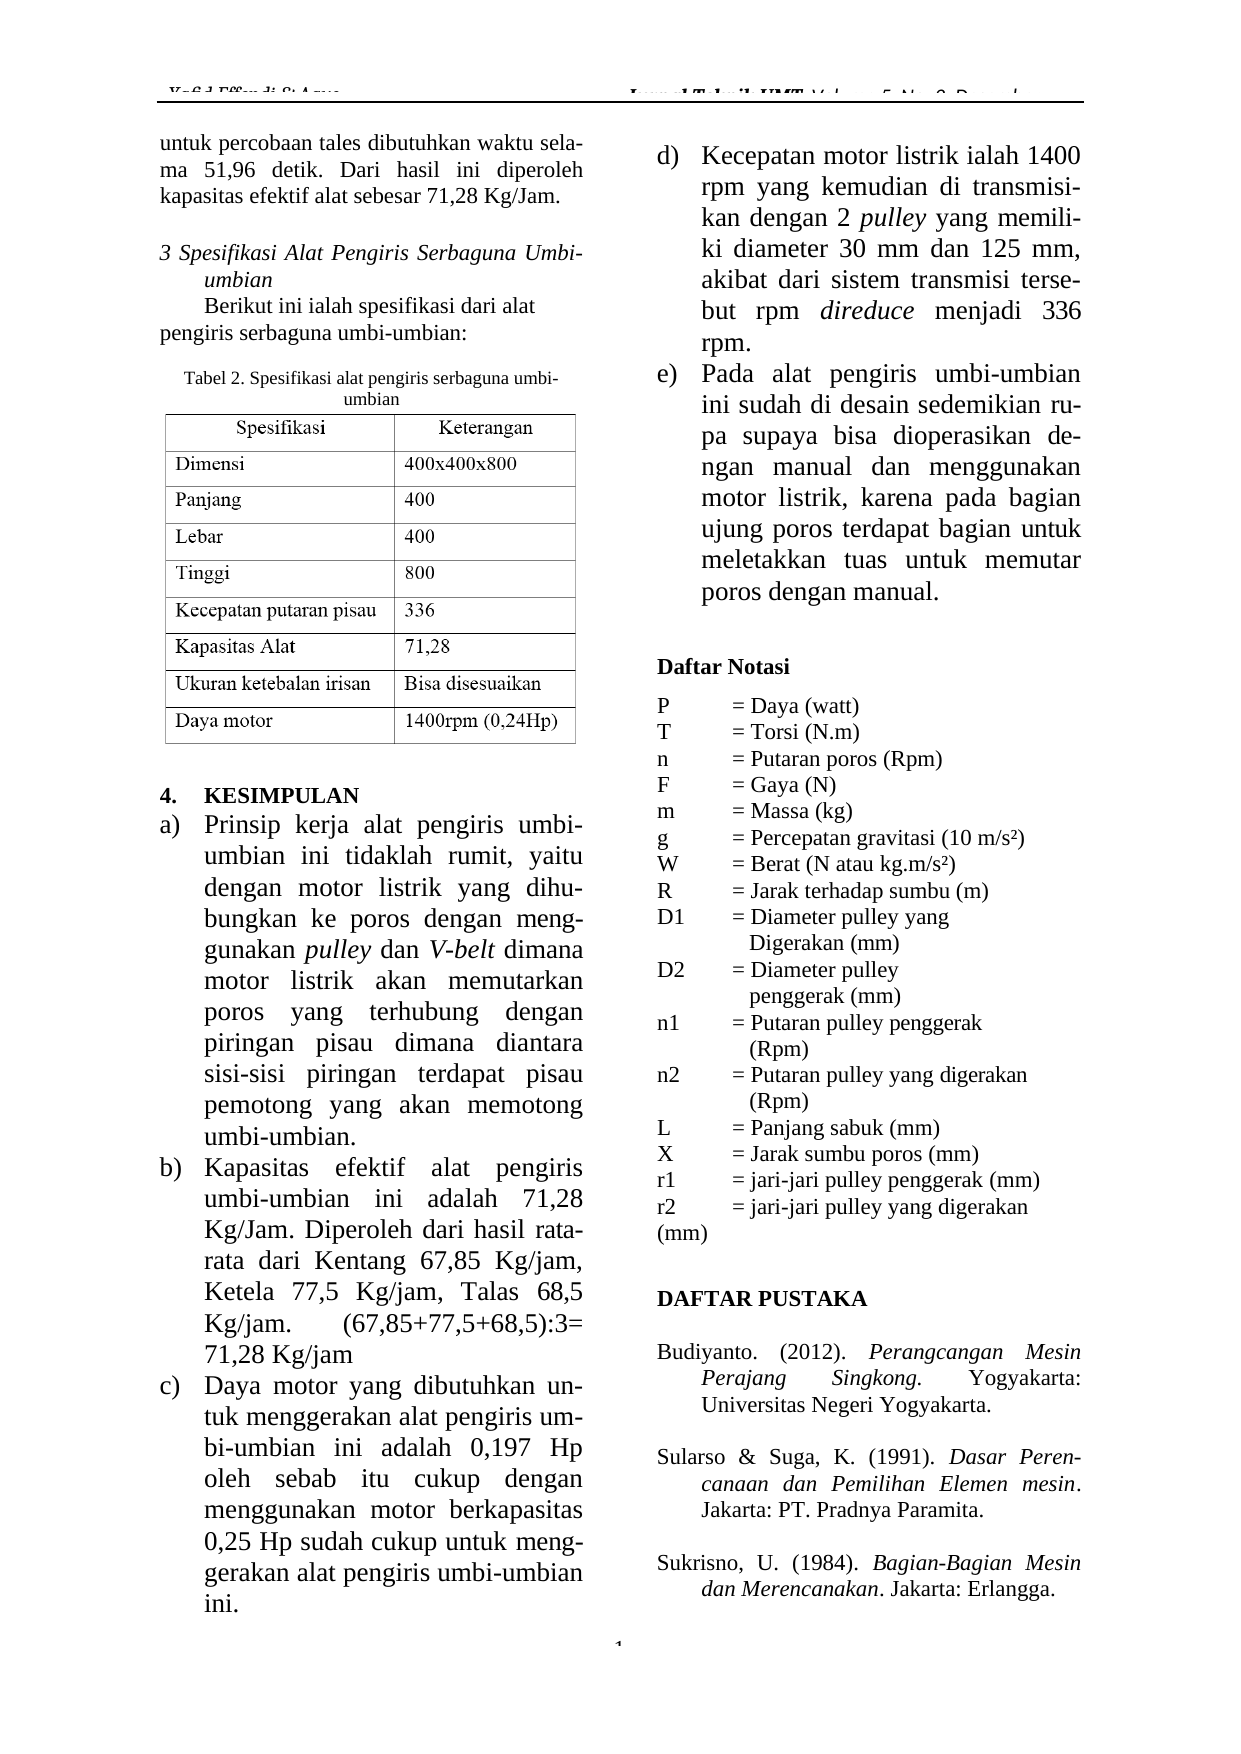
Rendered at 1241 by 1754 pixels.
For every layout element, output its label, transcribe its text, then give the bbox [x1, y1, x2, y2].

text r1 = jari-jari pulley penggerak (mm) [657, 1166, 1134, 1193]
list Kecepatan motor listrik ialah 1400 rpm yang kemudian di transmisi- kan dengan 2 pulley yang memili- ki diameter 30 mm dan 125 mm, akibat dari sistem transmisi terse- but rpm direduce menjadi 336 rpm. [657, 139, 1081, 357]
text n2 = Putaran pulley yang digerakan (Rpm) [657, 1061, 1030, 1114]
text Daftar Notasi [657, 653, 1134, 680]
text Tabel 2. Spesifikasi alat pengiris serbaguna umbi- umbian [183, 367, 561, 410]
text penggerak (mm) [749, 982, 1134, 1008]
text g = Percepatan gravitasi (10 m/s²) W = Berat (N atau kg.m/s²) [657, 824, 1026, 877]
text P = Daya (watt) [657, 692, 1134, 719]
text n1 = Putaran pulley penggerak (Rpm) [657, 1008, 985, 1061]
text F = Gaya (N) [657, 771, 1134, 798]
text untuk percobaan tales dibutuhkan waktu sela- ma 51,96 detik. Dari hasil ini diperoleh kapasitas efektif alat sebesar 71,28 Kg/Jam. [159, 129, 583, 208]
subtitle 4. KESIMPULAN [159, 782, 587, 808]
text R = Jarak terhadap sumbu (m) D1 = Diameter pulley yang [657, 877, 990, 929]
text m = Massa (kg) [657, 798, 1134, 824]
text n = Putaran poros (Rpm) [657, 745, 1134, 771]
list Pada alat pengiris umbi-umbian ini sudah di desain sedemikian ru- pa supaya bisa dioperasikan de- ngan manual dan menggunakan motor listrik, karena pada bagian ujung poros terdapat bagian untuk meletakkan tuas untuk memutar poros dengan manual. [657, 357, 1081, 606]
picture [165, 414, 576, 744]
text r2 = jari-jari pulley yang digerakan (mm) [657, 1193, 1081, 1246]
subtitle DAFTAR PUSTAKA [657, 1286, 1134, 1312]
text Budiyanto. (2012). Perangcangan Mesin Perajang Singkong. Yogyakarta: Universitas Negeri Yogyakarta. [657, 1338, 1081, 1417]
text 3 Spesifikasi Alat Pengiris Serbaguna Umbi-umbian [159, 239, 583, 292]
list Kapasitas efektif alat pengiris umbi-umbian ini adalah 71,28 Kg/Jam. Diperoleh dari hasil rata- rata dari Kentang 67,85 Kg/jam, Ketela 77,5 Kg/jam, Talas 68,5 Kg/jam. (67,85+77,5+68,5):3= 71,28 Kg/jam [159, 1151, 583, 1369]
text Sukrisno, U. (1984). Bagian-Bagian Mesin dan Merencanakan. Jakarta: Erlangga. [657, 1549, 1081, 1601]
text Digerakan (mm) D2 = Diameter pulley [657, 929, 901, 982]
text Berikut ini ialah spesifikasi dari alat pengiris serbaguna umbi-umbian: [159, 292, 587, 345]
list Prinsip kerja alat pengiris umbi- umbian ini tidaklah rumit, yaitu dengan motor listrik yang dihu- bungkan ke poros dengan meng- gunakan pulley dan V-belt dimana motor listrik akan memutarkan poros yang terhubung dengan piringan pisau dimana diantara sisi-sisi piringan terdapat pisau pemotong yang akan memotong umbi-umbian. [159, 808, 583, 1151]
text L = Panjang sabuk (mm) [657, 1114, 1134, 1140]
text Sularso & Suga, K. (1991). Dasar Peren- canaan dan Pemilihan Elemen mesin. Jakarta: PT. Pradnya Paramita. [657, 1443, 1081, 1522]
text T = Torsi (N.m) [657, 719, 1134, 745]
list Daya motor yang dibutuhkan un- tuk menggerakan alat pengiris um- bi-umbian ini adalah 0,197 Hp oleh sebab itu cukup dengan menggunakan motor berkapasitas 0,25 Hp sudah cukup untuk meng- gerakan alat pengiris umbi-umbian ini. [159, 1369, 583, 1618]
text X = Jarak sumbu poros (mm) [657, 1140, 1134, 1166]
